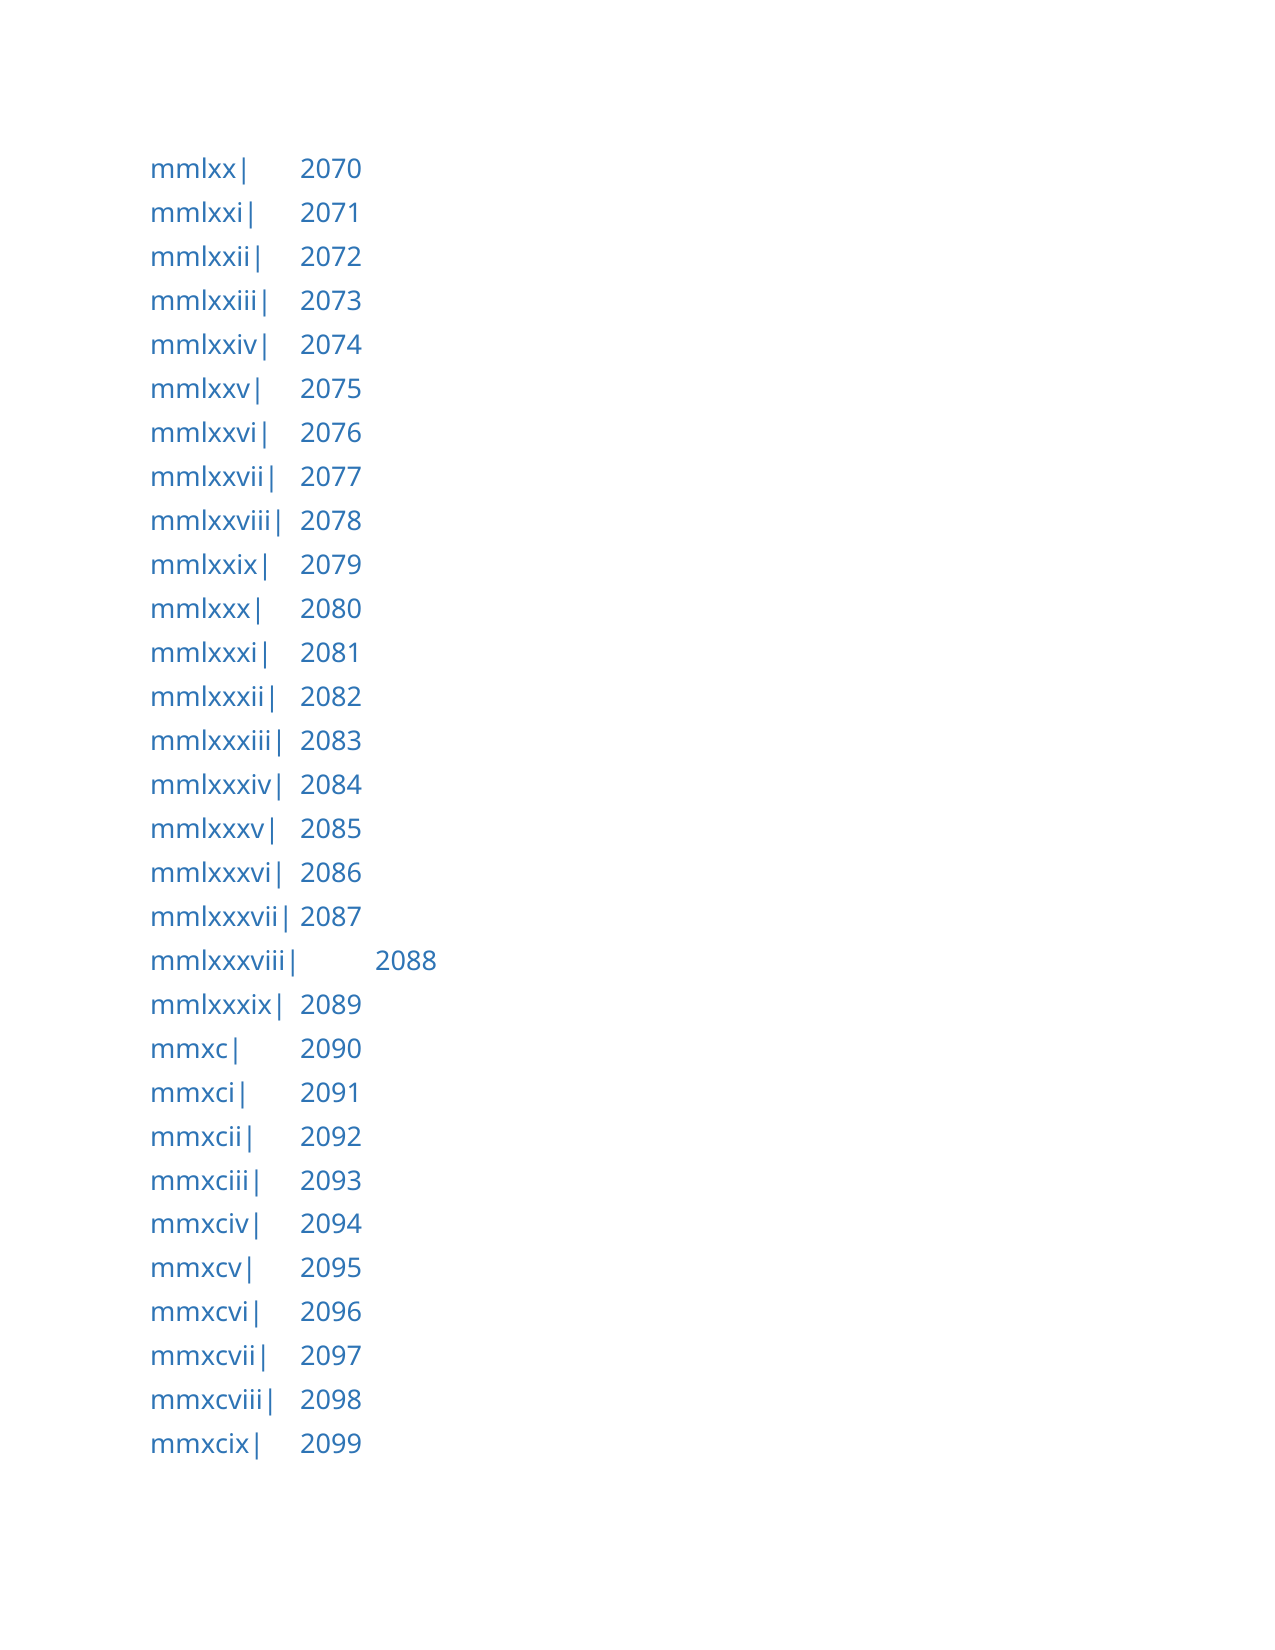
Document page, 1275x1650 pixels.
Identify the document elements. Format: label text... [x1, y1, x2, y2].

subtitle 2097 [150, 1337, 1125, 1374]
subtitle 2071 [150, 194, 1125, 231]
subtitle 2090 [150, 1029, 1125, 1066]
subtitle 2084 [150, 765, 1125, 802]
subtitle 2076 [150, 414, 1125, 451]
subtitle 2085 [150, 809, 1125, 846]
subtitle 2070 [150, 150, 1125, 187]
subtitle 2082 [150, 677, 1125, 714]
subtitle 2088 [150, 941, 1125, 978]
subtitle 2092 [150, 1117, 1125, 1154]
subtitle 2091 [150, 1073, 1125, 1110]
subtitle 2098 [150, 1381, 1125, 1418]
subtitle 2081 [150, 633, 1125, 670]
subtitle 2073 [150, 282, 1125, 319]
subtitle 2095 [150, 1249, 1125, 1286]
subtitle 2074 [150, 326, 1125, 363]
subtitle 2079 [150, 546, 1125, 582]
subtitle 2075 [150, 370, 1125, 407]
subtitle 2094 [150, 1205, 1125, 1242]
subtitle 2089 [150, 985, 1125, 1022]
subtitle 2077 [150, 458, 1125, 494]
subtitle 2080 [150, 589, 1125, 626]
subtitle 2083 [150, 721, 1125, 758]
subtitle 2078 [150, 502, 1125, 538]
subtitle 2096 [150, 1293, 1125, 1330]
subtitle 2099 [150, 1425, 1125, 1462]
subtitle 2087 [150, 897, 1125, 934]
subtitle 2093 [150, 1161, 1125, 1198]
subtitle 2086 [150, 853, 1125, 890]
subtitle 2072 [150, 238, 1125, 275]
